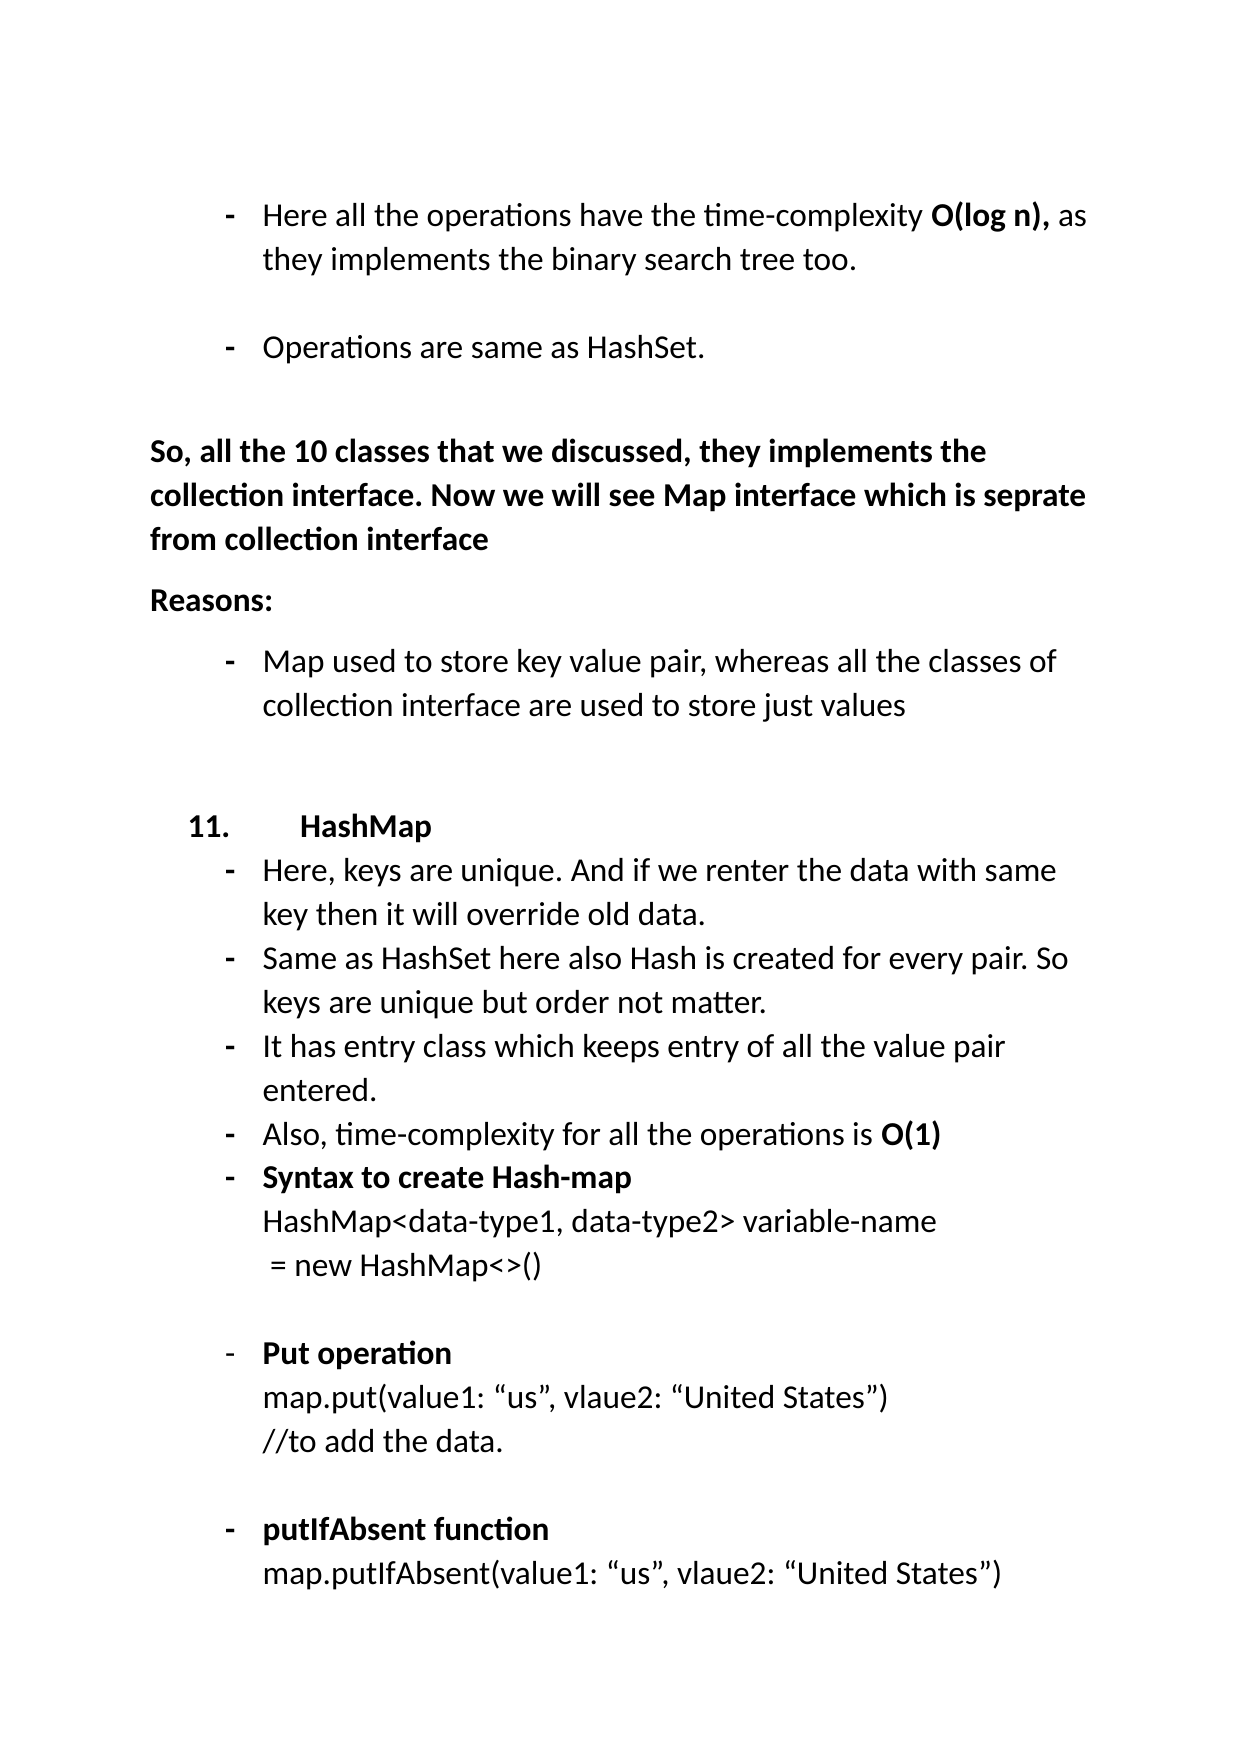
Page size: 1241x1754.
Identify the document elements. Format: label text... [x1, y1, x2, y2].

text So, all the 10 classes that we discussed, they implements the collection interface. Now we will see Map interface which is seprate from collection interface [150, 430, 1090, 559]
list HashMap [187, 805, 1090, 846]
list Map used to store key value pair, whereas all the classes of collection interface are used to store just values [225, 639, 1090, 724]
list Same as HashSet here also Hash is created for every pair. So keys are unique but order not matter. [225, 937, 1090, 1021]
list //to add the data. [262, 1420, 1090, 1461]
list HashMap<data-type1, data-type2> variable-name [262, 1200, 1090, 1241]
list Operations are same as HashSet. [225, 326, 1090, 367]
list It has entry class which keeps entry of all the value pair entered. [225, 1024, 1090, 1109]
text Reasons: [150, 579, 1090, 620]
list Also, time-complexity for all the operations is O(1) [225, 1112, 1090, 1153]
list Put operation [225, 1332, 1090, 1373]
list = new HashMap<>() [262, 1244, 1090, 1285]
list map.put(value1: “us”, vlaue2: “United States”) [262, 1376, 1090, 1417]
list Syntax to create Hash-map [225, 1156, 1090, 1197]
list map.putIfAbsent(value1: “us”, vlaue2: “United States”) [262, 1552, 1090, 1593]
list putIfAbsent function [225, 1508, 1090, 1549]
list Here all the operations have the time-complexity O(log n), as they implements the binary search tree too. [225, 194, 1090, 279]
list Here, keys are unique. And if we renter the data with same key then it will override old data. [225, 849, 1090, 933]
